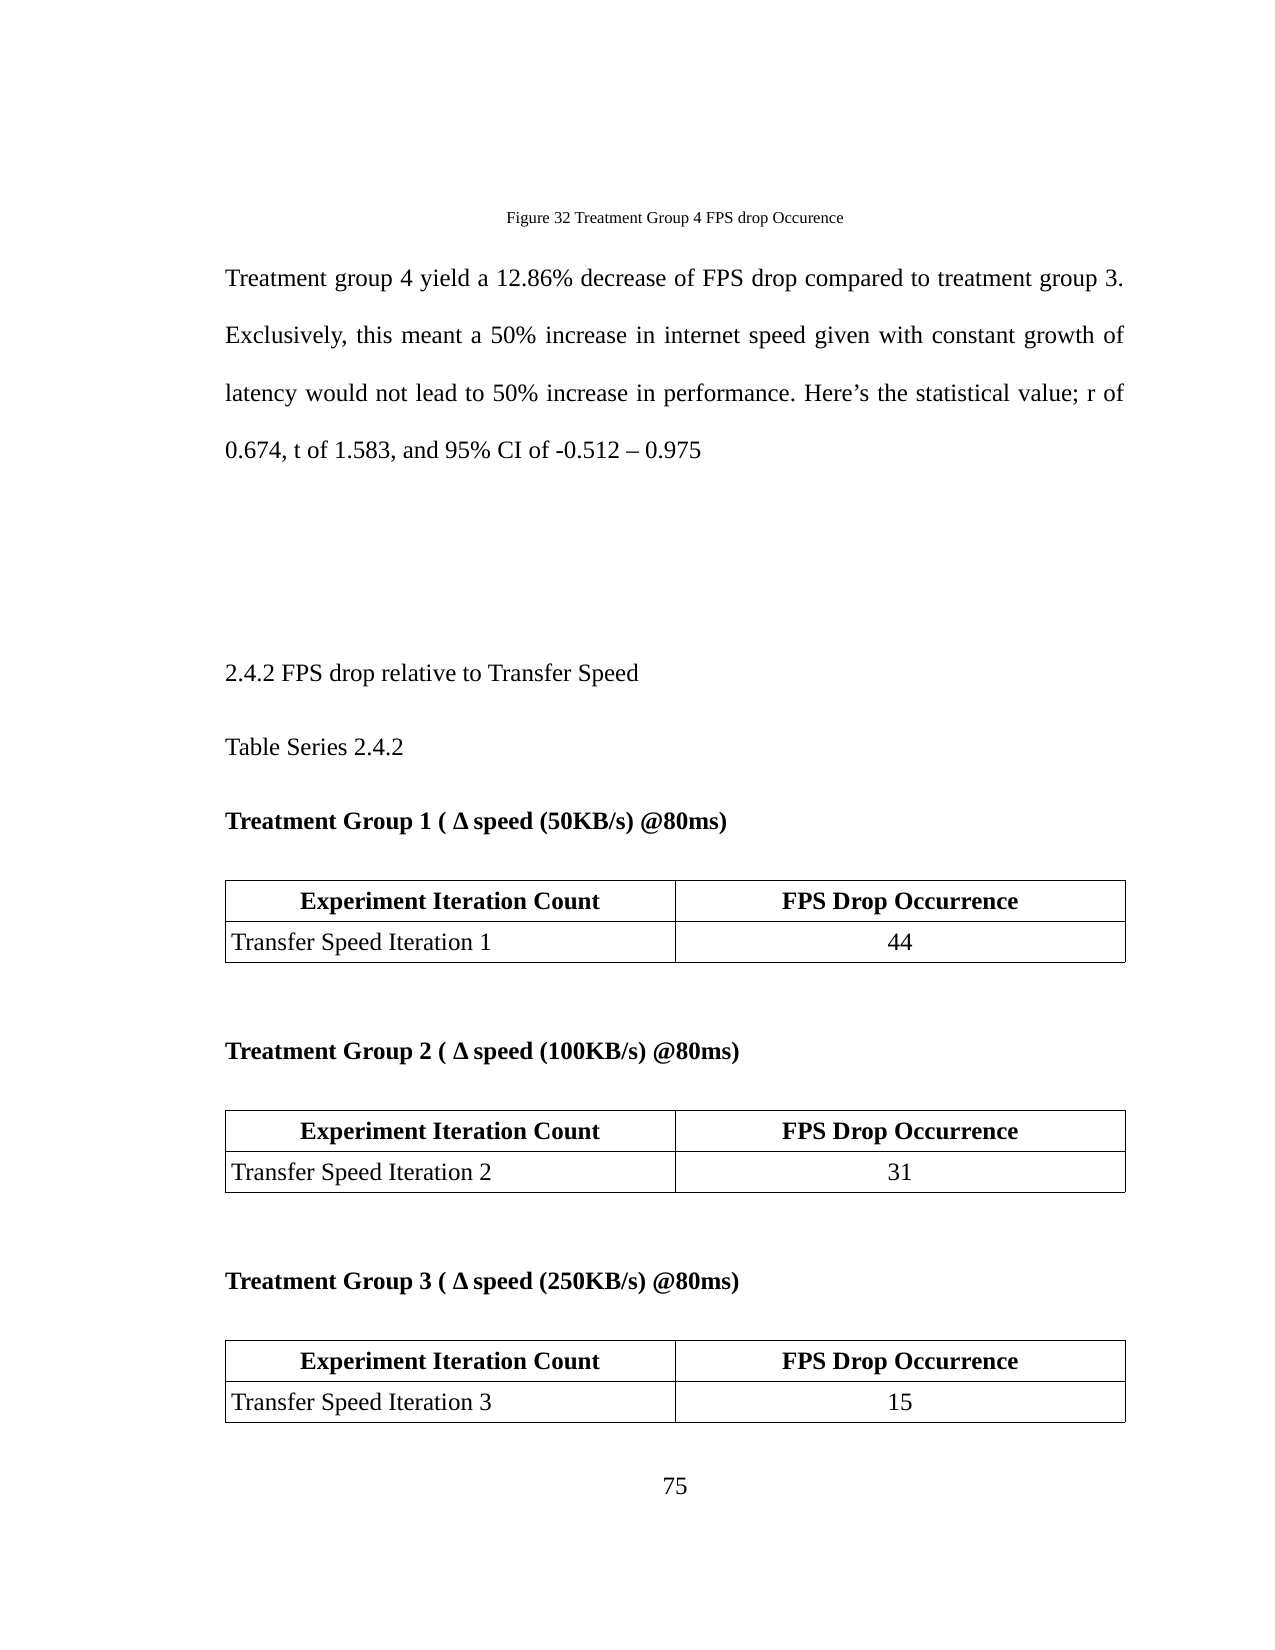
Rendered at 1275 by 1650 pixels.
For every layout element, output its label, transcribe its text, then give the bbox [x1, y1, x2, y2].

text Treatment group 4 yield a 12.86% decrease of FPS drop compared to treatment group 3. Exclusively, this meant a 50% increase in internet speed given with constant growth of latency would not lead to 50% increase in performance. Here’s the statistical value; r of 0.674, t of 1.583, and 95% CI of -0.512 – 0.975 [225, 263, 1125, 464]
text Treatment Group 3 ( Δ speed (250KB/s) @80ms) [225, 1266, 1125, 1295]
text Treatment Group 1 ( Δ speed (50KB/s) @80ms) [225, 806, 1125, 835]
table_cell 15 [676, 1382, 1125, 1422]
table_cell 31 [676, 1152, 1125, 1192]
table_header FPS Drop Occurrence [676, 881, 1125, 921]
text Treatment Group 2 ( Δ speed (100KB/s) @80ms) [225, 1036, 1125, 1065]
table_header Experiment Iteration Count [226, 881, 675, 921]
text 2.4.2 FPS drop relative to Transfer Speed [225, 658, 1125, 687]
table_cell 44 [676, 922, 1125, 961]
table_header Experiment Iteration Count [226, 1341, 675, 1381]
table_header FPS Drop Occurrence [676, 1111, 1125, 1151]
table_cell Transfer Speed Iteration 2 [226, 1152, 675, 1192]
table_cell Transfer Speed Iteration 3 [226, 1382, 675, 1422]
table_cell Transfer Speed Iteration 1 [226, 922, 675, 961]
table_header Experiment Iteration Count [226, 1111, 675, 1151]
table_header FPS Drop Occurrence [676, 1341, 1125, 1381]
